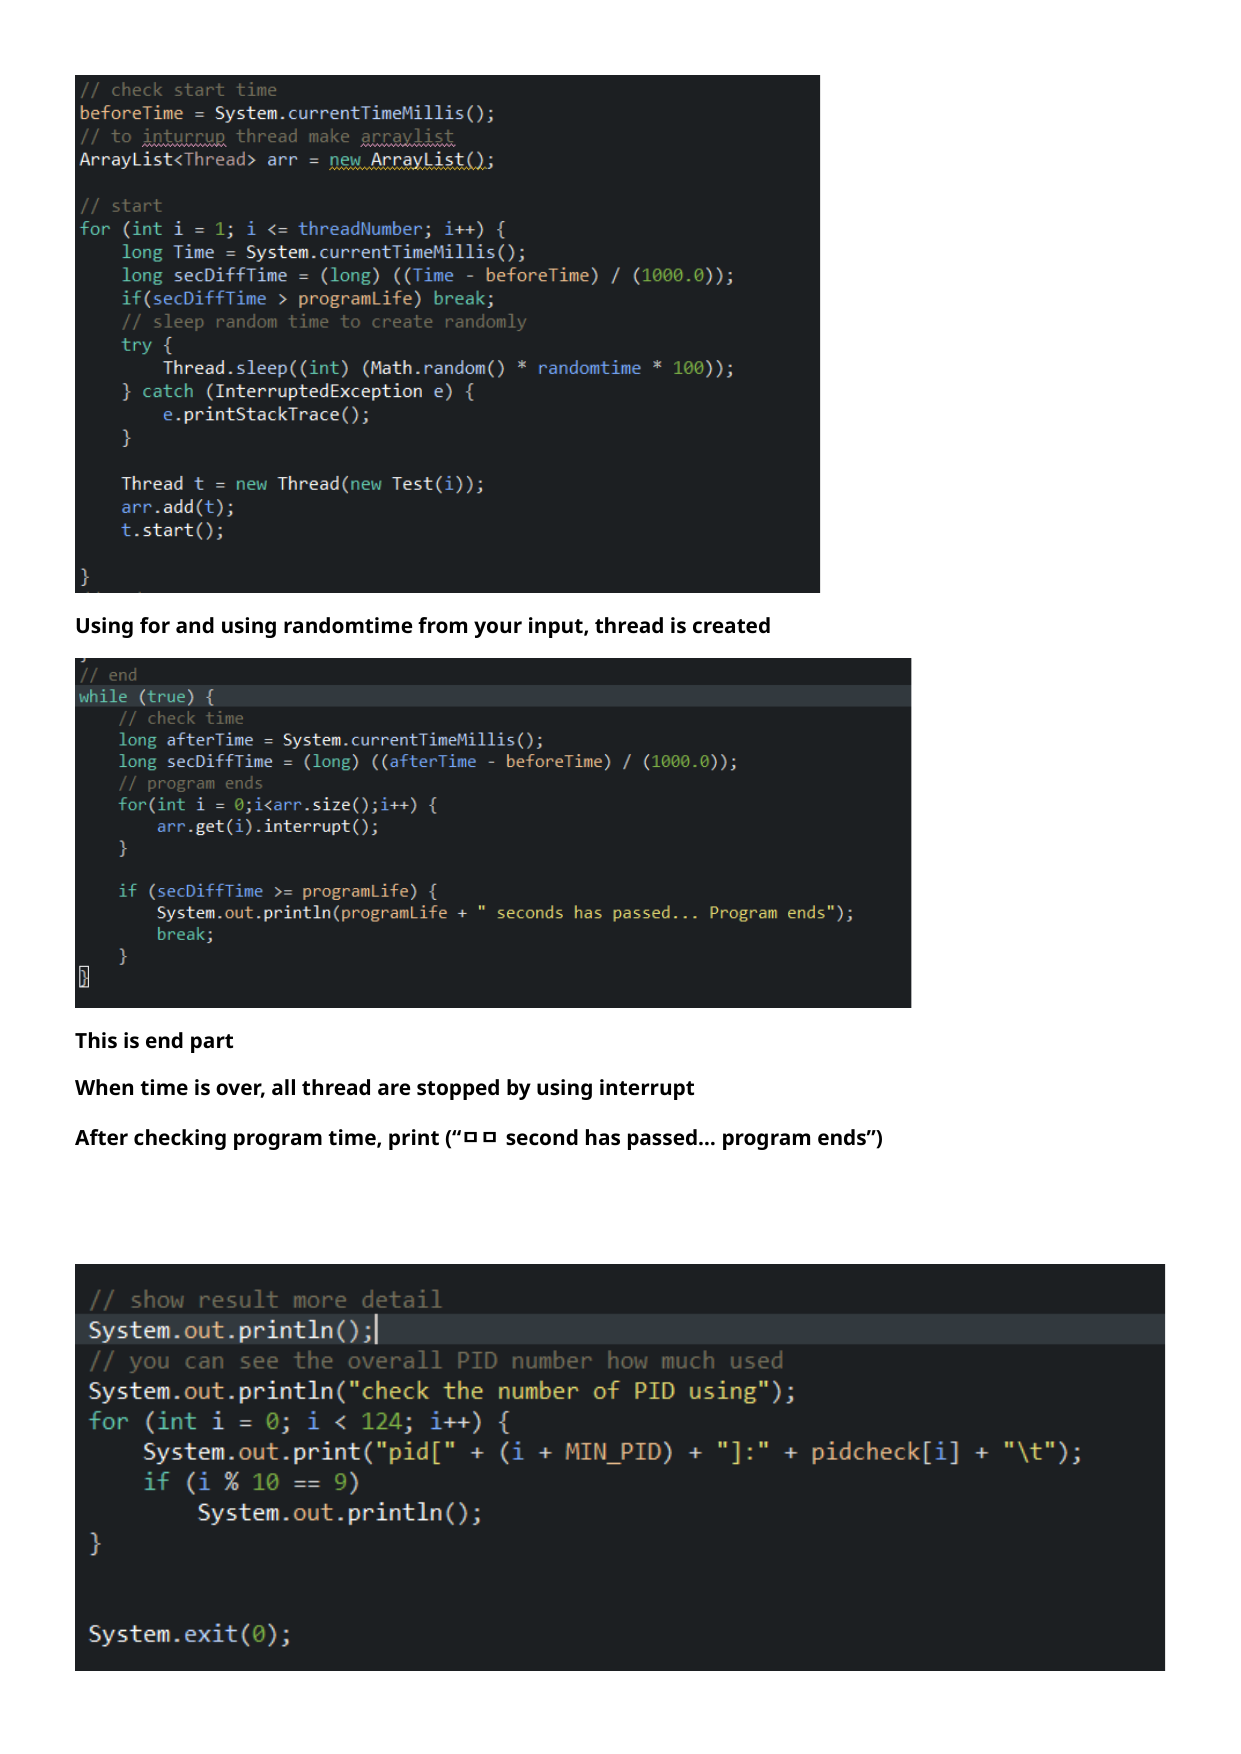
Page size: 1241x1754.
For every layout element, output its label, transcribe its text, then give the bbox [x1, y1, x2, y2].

picture [75, 1264, 1166, 1671]
picture [75, 658, 912, 1008]
picture [75, 75, 821, 593]
text This is end part [75, 1026, 1165, 1054]
text After checking program time, print (“ㅁㅁ second has passed… program ends”) [75, 1121, 1165, 1151]
text When time is over, all thread are stopped by using interrupt [75, 1073, 1165, 1102]
text Using for and using randomtime from your input, thread is created [75, 611, 1165, 640]
